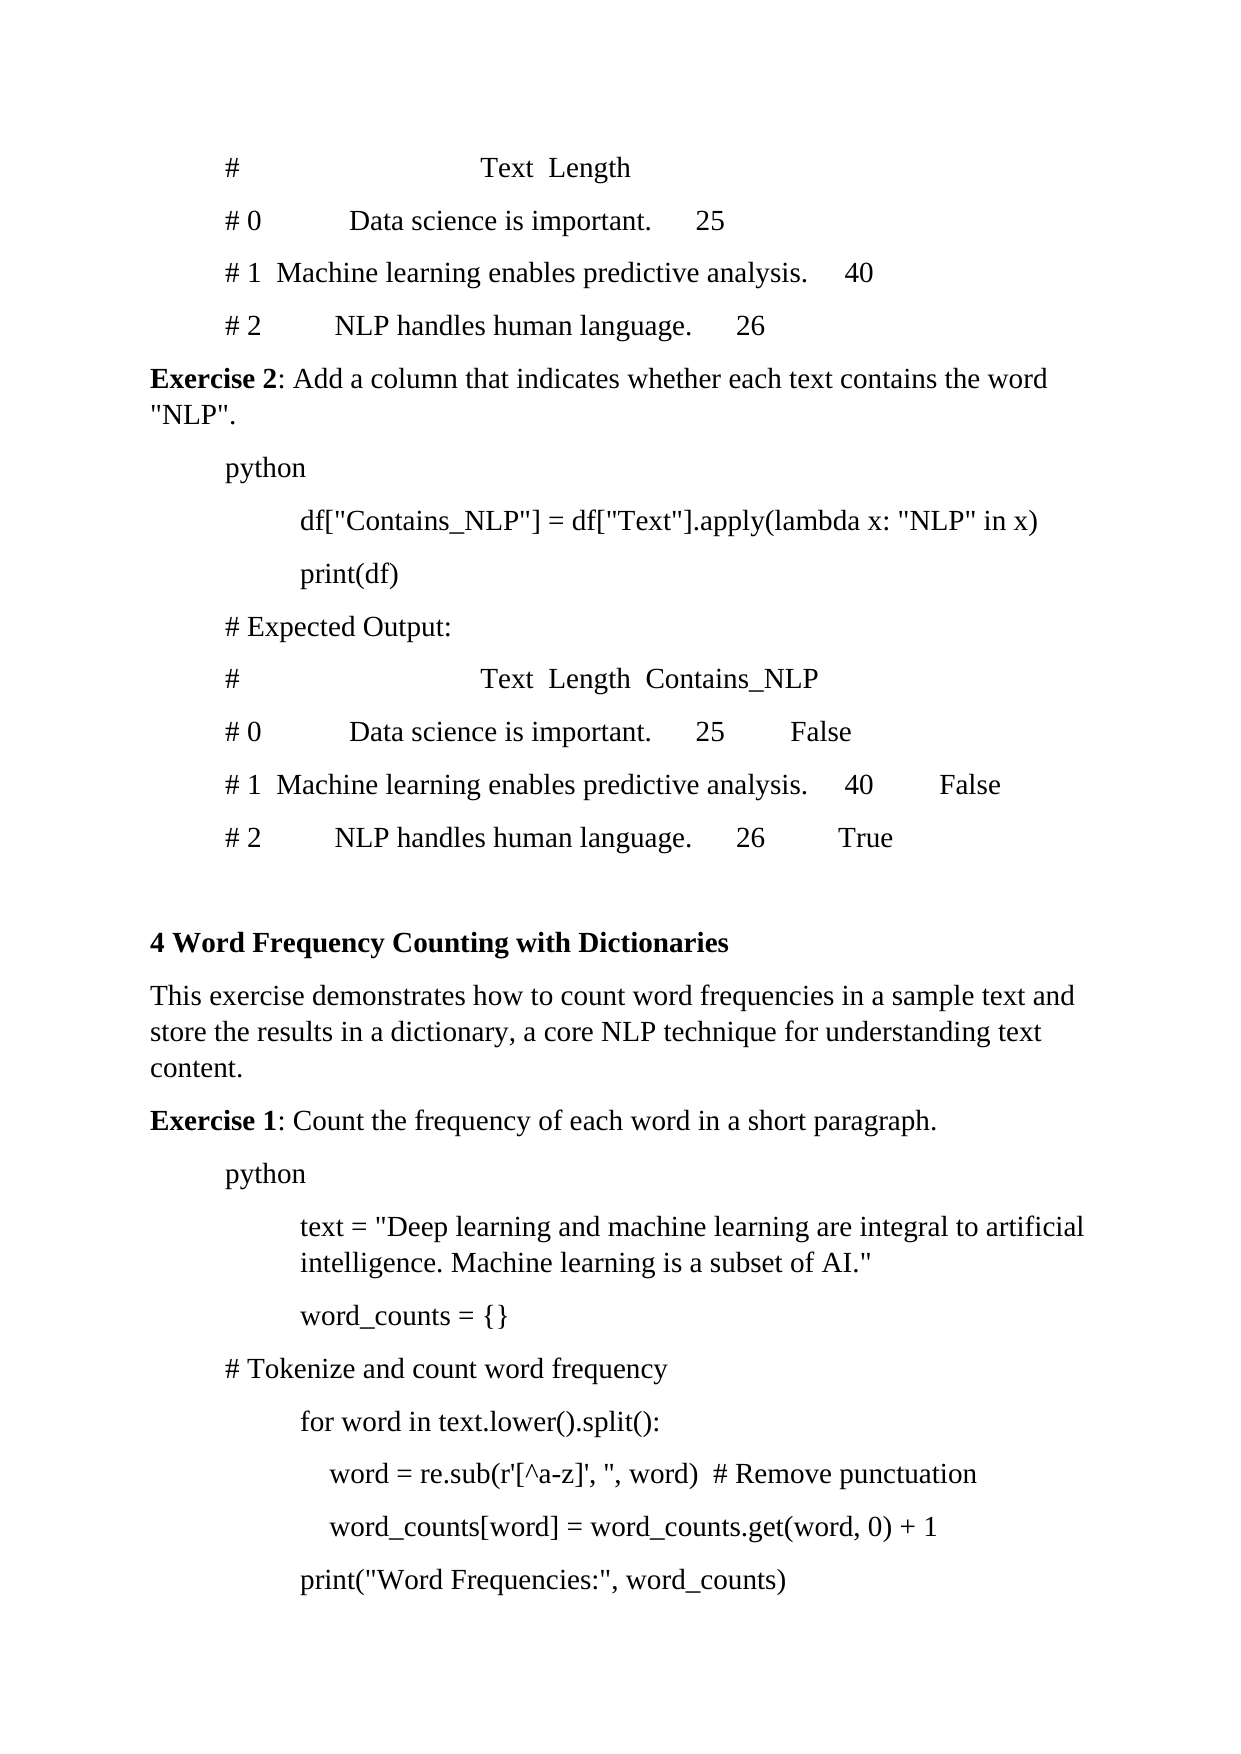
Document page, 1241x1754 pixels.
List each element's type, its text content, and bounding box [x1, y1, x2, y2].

text # 2 NLP handles human language. 26 True [225, 820, 1090, 853]
text Exercise 1: Count the frequency of each word in a short paragraph. [150, 1103, 1090, 1137]
text This exercise demonstrates how to count word frequencies in a sample text and store the results in a dictionary, a core NLP technique for understanding text content. [150, 978, 1090, 1084]
text # 1 Machine learning enables predictive analysis. 40 False [225, 767, 1090, 801]
text text = "Deep learning and machine learning are integral to artificial intelligence. Machine learning is a subset of AI." [300, 1209, 1090, 1279]
text df["Contains_NLP"] = df["Text"].apply(lambda x: "NLP" in x) [300, 503, 1090, 537]
text word_counts[word] = word_counts.get(word, 0) + 1 [300, 1509, 1090, 1543]
text 4 Word Frequency Counting with Dictionaries [150, 926, 1090, 959]
text # Tokenize and count word frequency [225, 1351, 1090, 1384]
text python [225, 1156, 1090, 1190]
text Exercise 2: Add a column that indicates whether each text contains the word "NLP". [150, 361, 1090, 431]
text python [150, 450, 1090, 484]
text print("Word Frequencies:", word_counts) [300, 1562, 1090, 1596]
text for word in text.lower().split(): [300, 1404, 1090, 1437]
text print(df) [300, 556, 1090, 589]
text # 1 Machine learning enables predictive analysis. 40 [225, 256, 1090, 289]
text # Expected Output: [225, 609, 1090, 642]
text word = re.sub(r'[^a-z]', '', word) # Remove punctuation [300, 1456, 1090, 1490]
text # 0 Data science is important. 25 False [225, 714, 1090, 748]
text word_counts = {} [300, 1298, 1090, 1332]
text # 2 NLP handles human language. 26 [225, 308, 1090, 342]
text # 0 Data science is important. 25 [225, 203, 1090, 236]
text # Text Length Contains_NLP [225, 661, 1090, 695]
text # Text Length [225, 150, 1090, 183]
